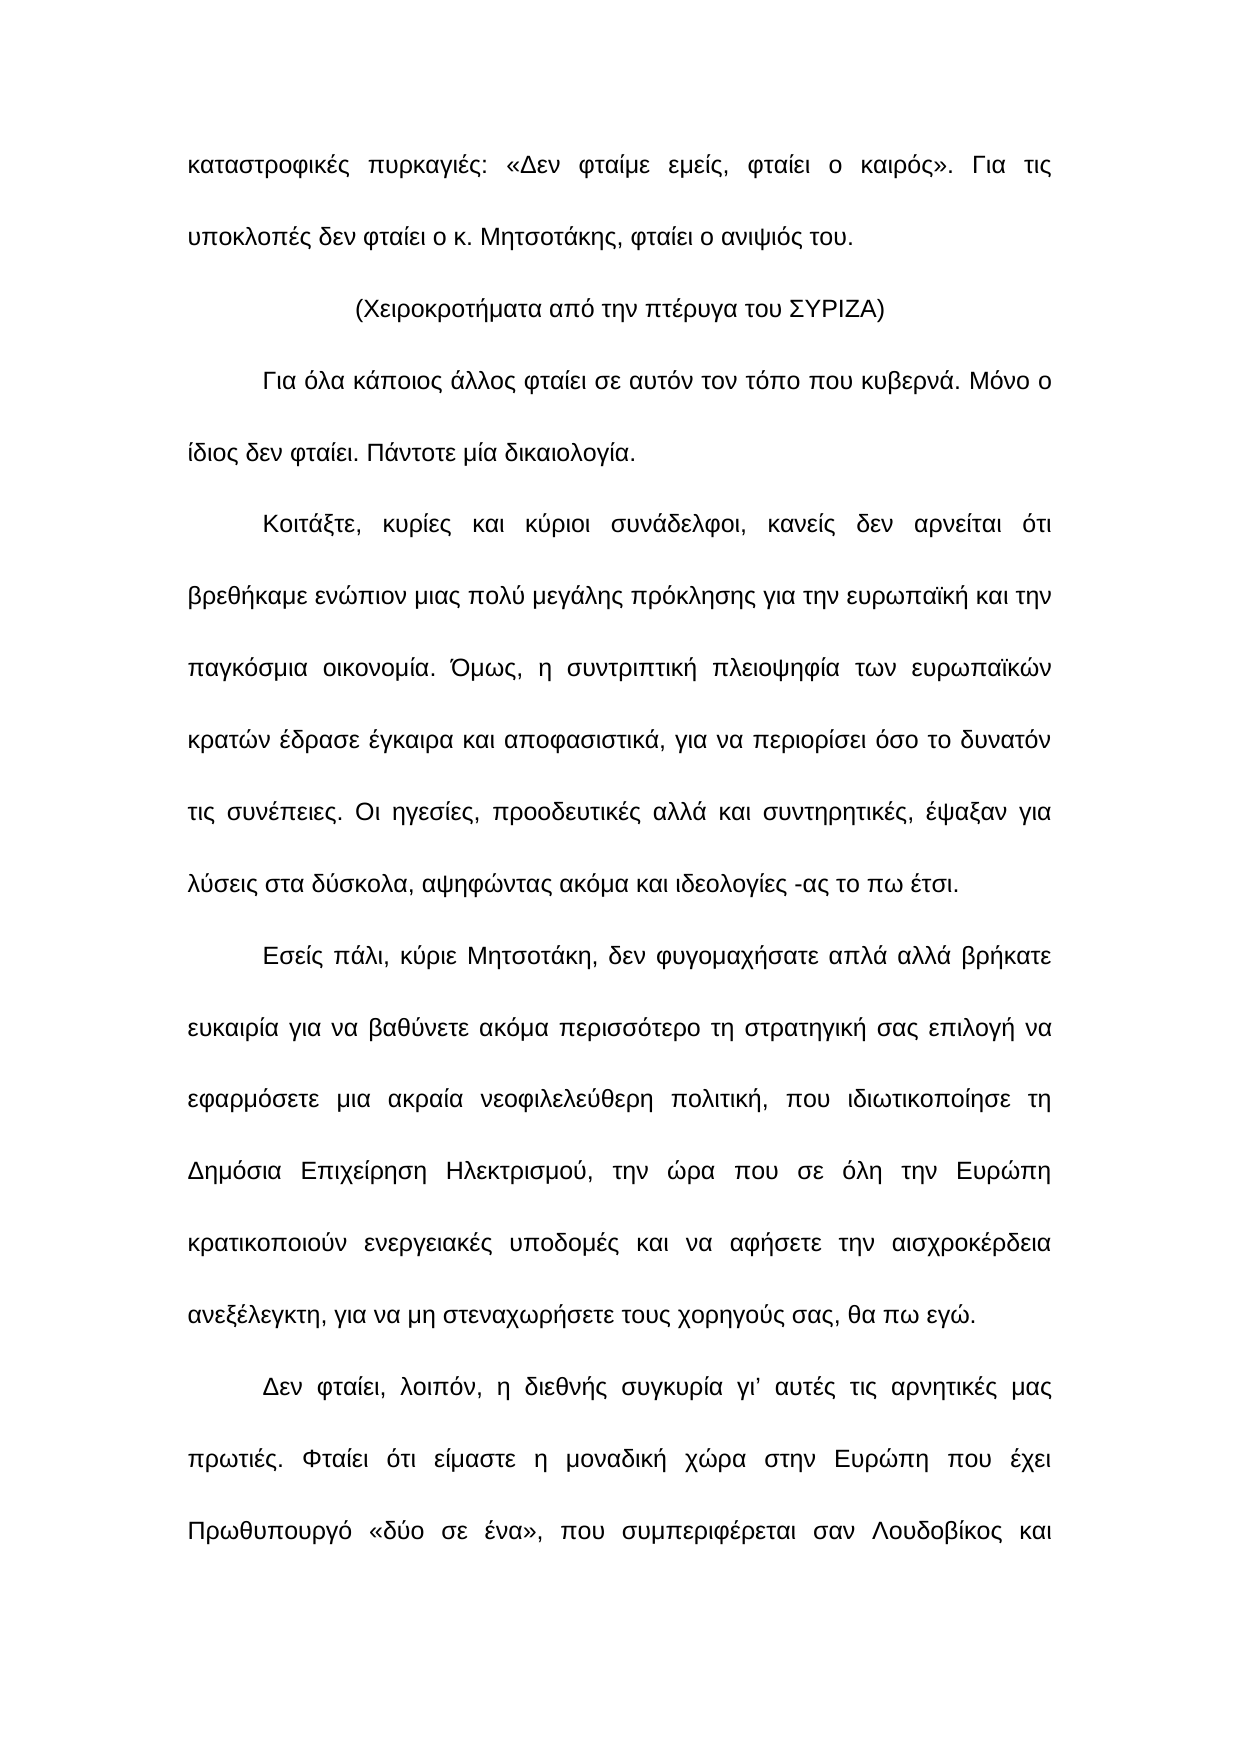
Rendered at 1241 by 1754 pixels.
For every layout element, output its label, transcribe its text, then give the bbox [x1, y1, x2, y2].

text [187, 1372, 1053, 1544]
text (Χειροκροτήματα από την πτέρυγα του ΣΥΡΙΖΑ) [187, 294, 1053, 322]
text Εσείς πάλι, κύριε Μητσοτάκη, δεν φυγομαχήσατε απλά αλλά βρήκατε ευκαιρία για να βαθύνετε ακόμα περισσότερο τη στρατηγική σας επιλογή να εφαρμόσετε μια ακραία νεοφιλελεύθερη πολιτική, που ιδιωτικοποίησε τη Δημόσια Επιχείρηση Ηλεκτρισμού, την ώρα που σε όλη την Ευρώπη κρατικοποιούν ενεργειακές υποδομές και να αφήσετε την αισχροκέρδεια ανεξέλεγκτη, για να μη στεναχωρήσετε τους χορηγούς σας, θα πω εγώ. [187, 941, 1053, 1329]
text Κοιτάξτε, κυρίες και κύριοι συνάδελφοι, κανείς δεν αρνείται ότι βρεθήκαμε ενώπιον μιας πολύ μεγάλης πρόκλησης για την ευρωπαϊκή και την παγκόσμια οικονομία. Όμως, η συντριπτική πλειοψηφία των ευρωπαϊκών κρατών έδρασε έγκαιρα και αποφασιστικά, για να περιορίσει όσο το δυνατόν τις συνέπειες. Οι ηγεσίες, προοδευτικές αλλά και συντηρητικές, έψαξαν για λύσεις στα δύσκολα, αψηφώντας ακόμα και ιδεολογίες -ας το πω έτσι. [187, 509, 1053, 897]
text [187, 150, 1053, 251]
text Για όλα κάποιος άλλος φταίει σε αυτόν τον τόπο που κυβερνά. Μόνο ο ίδιος δεν φταίει. Πάντοτε μία δικαιολογία. [187, 366, 1053, 466]
